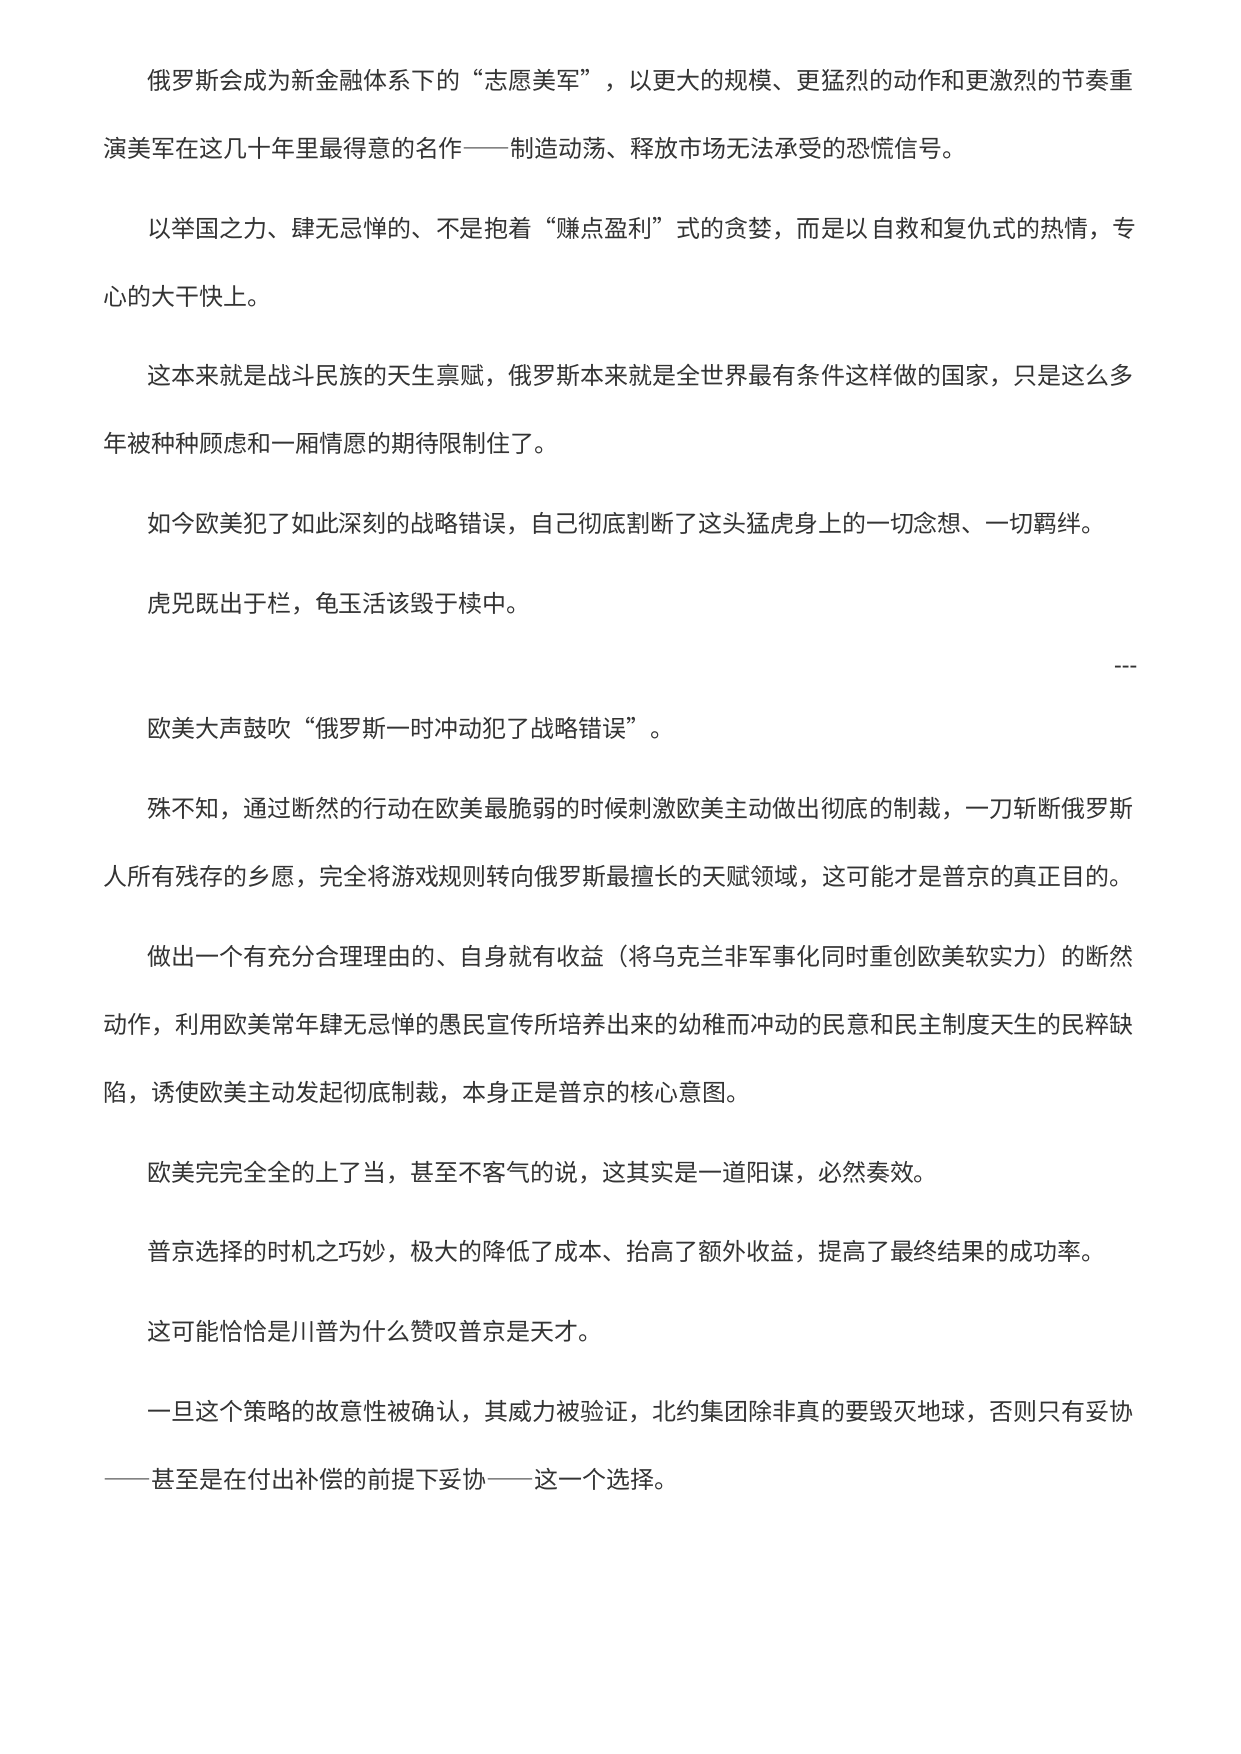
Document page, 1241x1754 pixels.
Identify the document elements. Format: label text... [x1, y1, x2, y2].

text 这本来就是战斗民族的天生禀赋，俄罗斯本来就是全世界最有条件这样做的国家，只是这么多年被种种顾虑和一厢情愿的期待限制住了。 [103, 340, 1137, 476]
text 欧美完完全全的上了当，甚至不客气的说，这其实是一道阳谋，必然奏效。 [103, 1137, 1137, 1204]
text 俄罗斯会成为新金融体系下的“志愿美军”，以更大的规模、更猛烈的动作和更激烈的节奏重演美军在这几十年里最得意的名作——制造动荡、释放市场无法承受的恐慌信号。 [103, 45, 1137, 181]
text 这可能恰恰是川普为什么赞叹普京是天才。 [103, 1296, 1137, 1364]
text 普京选择的时机之巧妙，极大的降低了成本、抬高了额外收益，提高了最终结果的成功率。 [103, 1216, 1137, 1284]
text 以举国之力、肆无忌惮的、不是抱着“赚点盈利”式的贪婪，而是以自救和复仇式的热情，专心的大干快上。 [103, 193, 1137, 328]
text --- [103, 648, 1137, 682]
text 虎兕既出于栏，龟玉活该毁于椟中。 [103, 568, 1137, 636]
text 如今欧美犯了如此深刻的战略错误，自己彻底割断了这头猛虎身上的一切念想、一切羁绊。 [103, 488, 1137, 556]
text 一旦这个策略的故意性被确认，其威力被验证，北约集团除非真的要毁灭地球，否则只有妥协——甚至是在付出补偿的前提下妥协——这一个选择。 [103, 1376, 1137, 1512]
text 殊不知，通过断然的行动在欧美最脆弱的时候刺激欧美主动做出彻底的制裁，一刀斩断俄罗斯人所有残存的乡愿，完全将游戏规则转向俄罗斯最擅长的天赋领域，这可能才是普京的真正目的。 [103, 773, 1137, 909]
text 欧美大声鼓吹“俄罗斯一时冲动犯了战略错误”。 [103, 693, 1137, 761]
text 做出一个有充分合理理由的、自身就有收益（将乌克兰非军事化同时重创欧美软实力）的断然动作，利用欧美常年肆无忌惮的愚民宣传所培养出来的幼稚而冲动的民意和民主制度天生的民粹缺陷，诱使欧美主动发起彻底制裁，本身正是普京的核心意图。 [103, 921, 1137, 1125]
